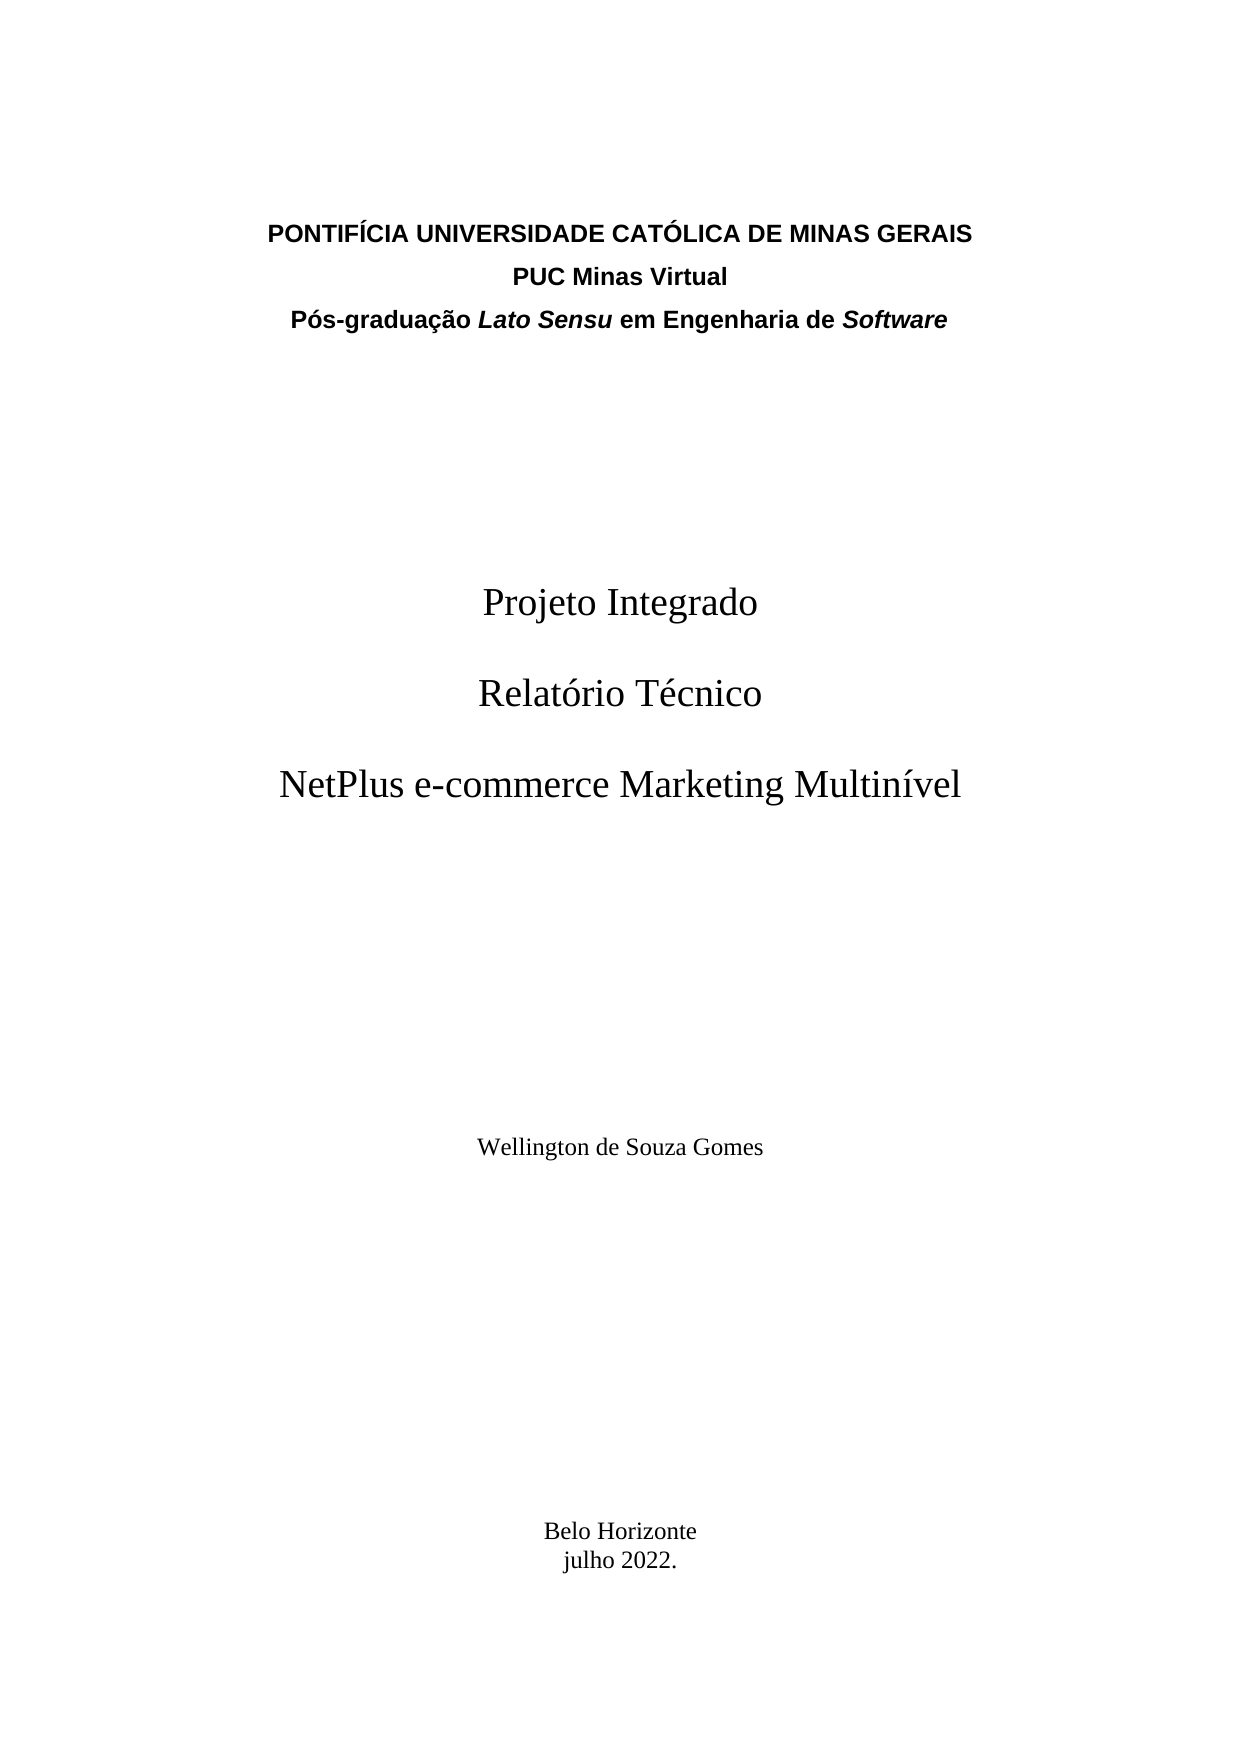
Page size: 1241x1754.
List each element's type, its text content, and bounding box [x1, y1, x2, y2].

text Belo Horizonte [187, 1516, 1053, 1545]
text Pós-graduação Lato Sensu em Engenharia de Software [187, 305, 1053, 370]
text PONTIFÍCIA UNIVERSIDADE CATÓLICA DE MINAS GERAIS [187, 219, 1053, 248]
text NetPlus e-commerce Marketing Multinível [187, 761, 1053, 806]
text julho 2022. [187, 1545, 1053, 1574]
text PUC Minas Virtual [187, 262, 1053, 291]
text Wellington de Souza Gomes [187, 1132, 1053, 1161]
text Relatório Técnico [187, 670, 1053, 715]
text Projeto Integrado [187, 579, 1053, 624]
